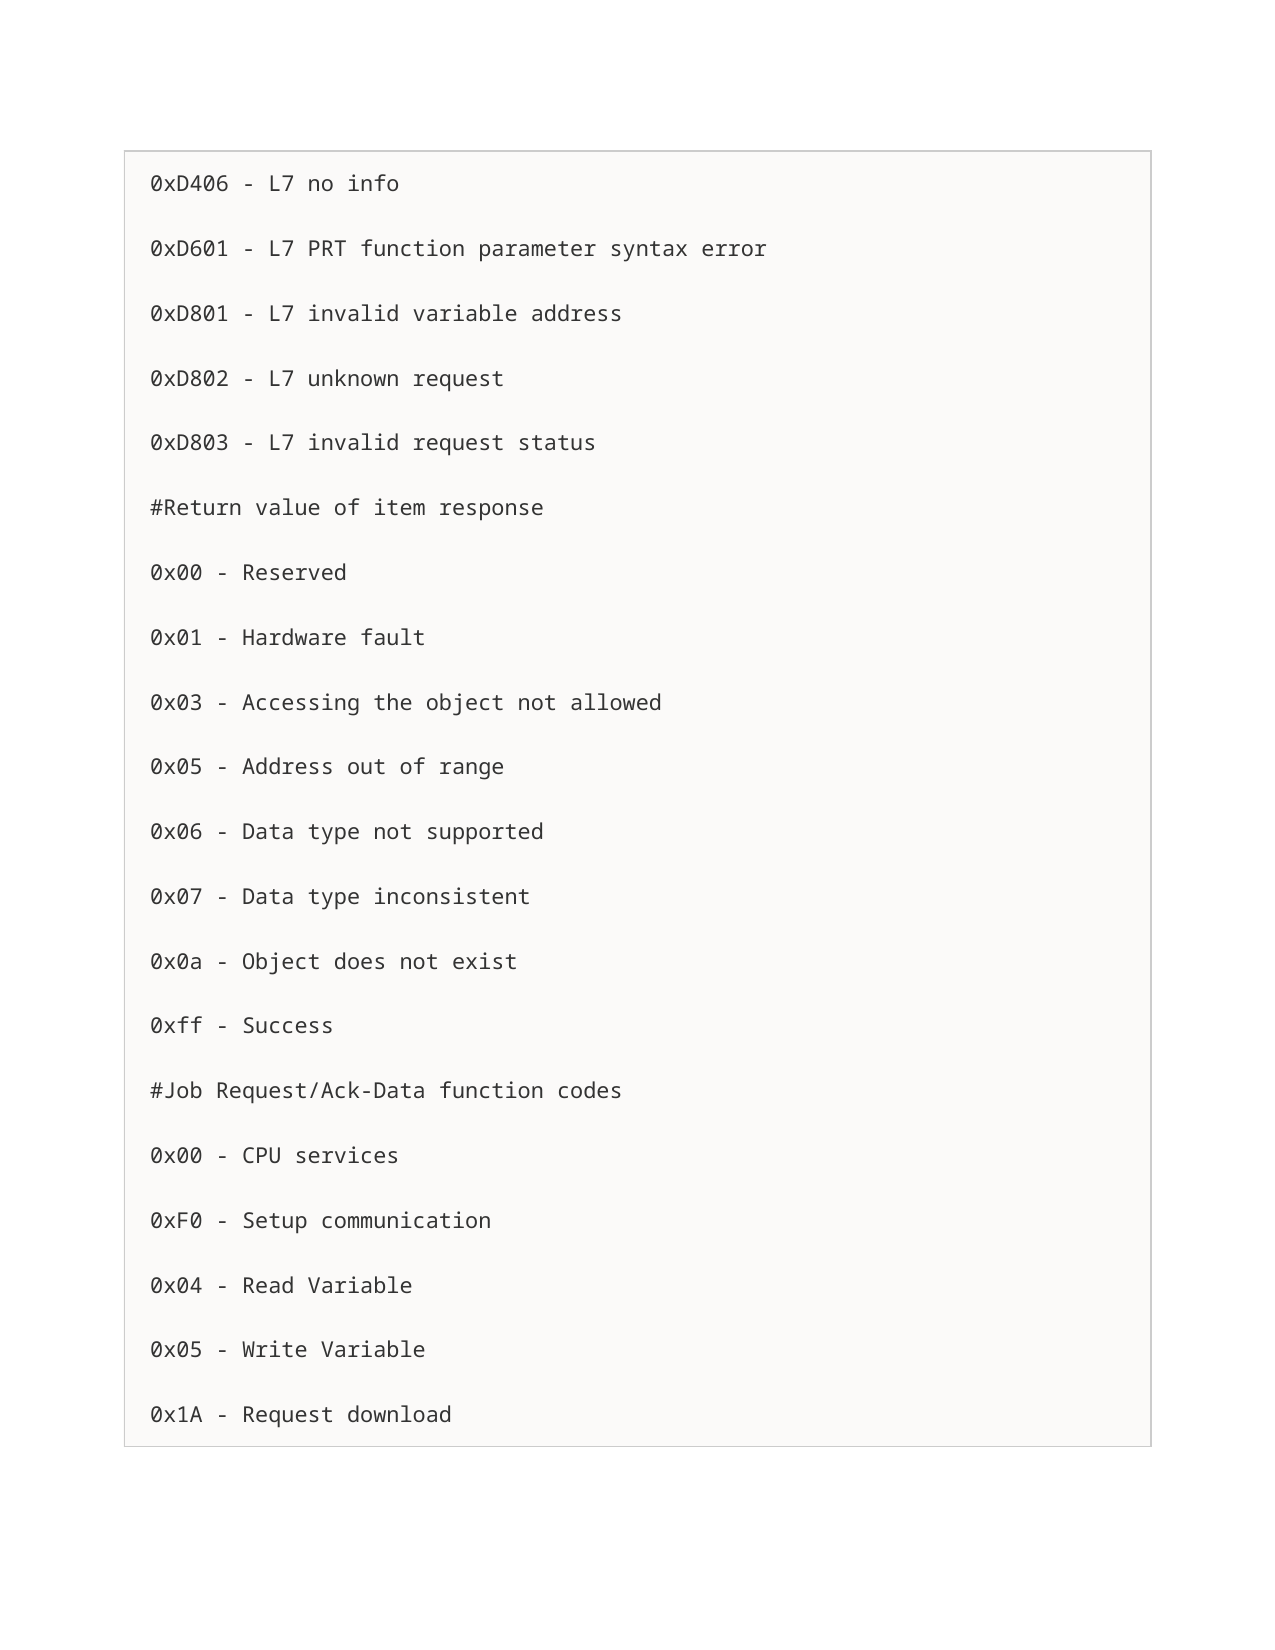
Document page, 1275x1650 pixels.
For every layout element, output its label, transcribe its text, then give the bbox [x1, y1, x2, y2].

text #Return value of item response [125, 474, 1150, 522]
text 0x04 - Read Variable [125, 1251, 1150, 1299]
text 0xff - Success [125, 992, 1150, 1040]
text 0x07 - Data type inconsistent [125, 863, 1150, 911]
text 0xD802 - L7 unknown request [125, 344, 1150, 392]
text 0x1A - Request download [125, 1381, 1150, 1446]
text 0x03 - Accessing the object not allowed [125, 668, 1150, 716]
text 0xD803 - L7 invalid request status [125, 409, 1150, 457]
text 0x05 - Address out of range [125, 733, 1150, 781]
text 0x00 - CPU services [125, 1122, 1150, 1170]
text 0x00 - Reserved [125, 539, 1150, 587]
text 0x0a - Object does not exist [125, 927, 1150, 976]
text 0x01 - Hardware fault [125, 603, 1150, 652]
text 0x06 - Data type not supported [125, 798, 1150, 846]
text 0x05 - Write Variable [125, 1316, 1150, 1364]
text 0xD406 - L7 no info [125, 152, 1150, 198]
text 0xD601 - L7 PRT function parameter syntax error [125, 215, 1150, 263]
text #Job Request/Ack-Data function codes [125, 1057, 1150, 1105]
text 0xD801 - L7 invalid variable address [125, 279, 1150, 328]
text 0xF0 - Setup communication [125, 1187, 1150, 1235]
